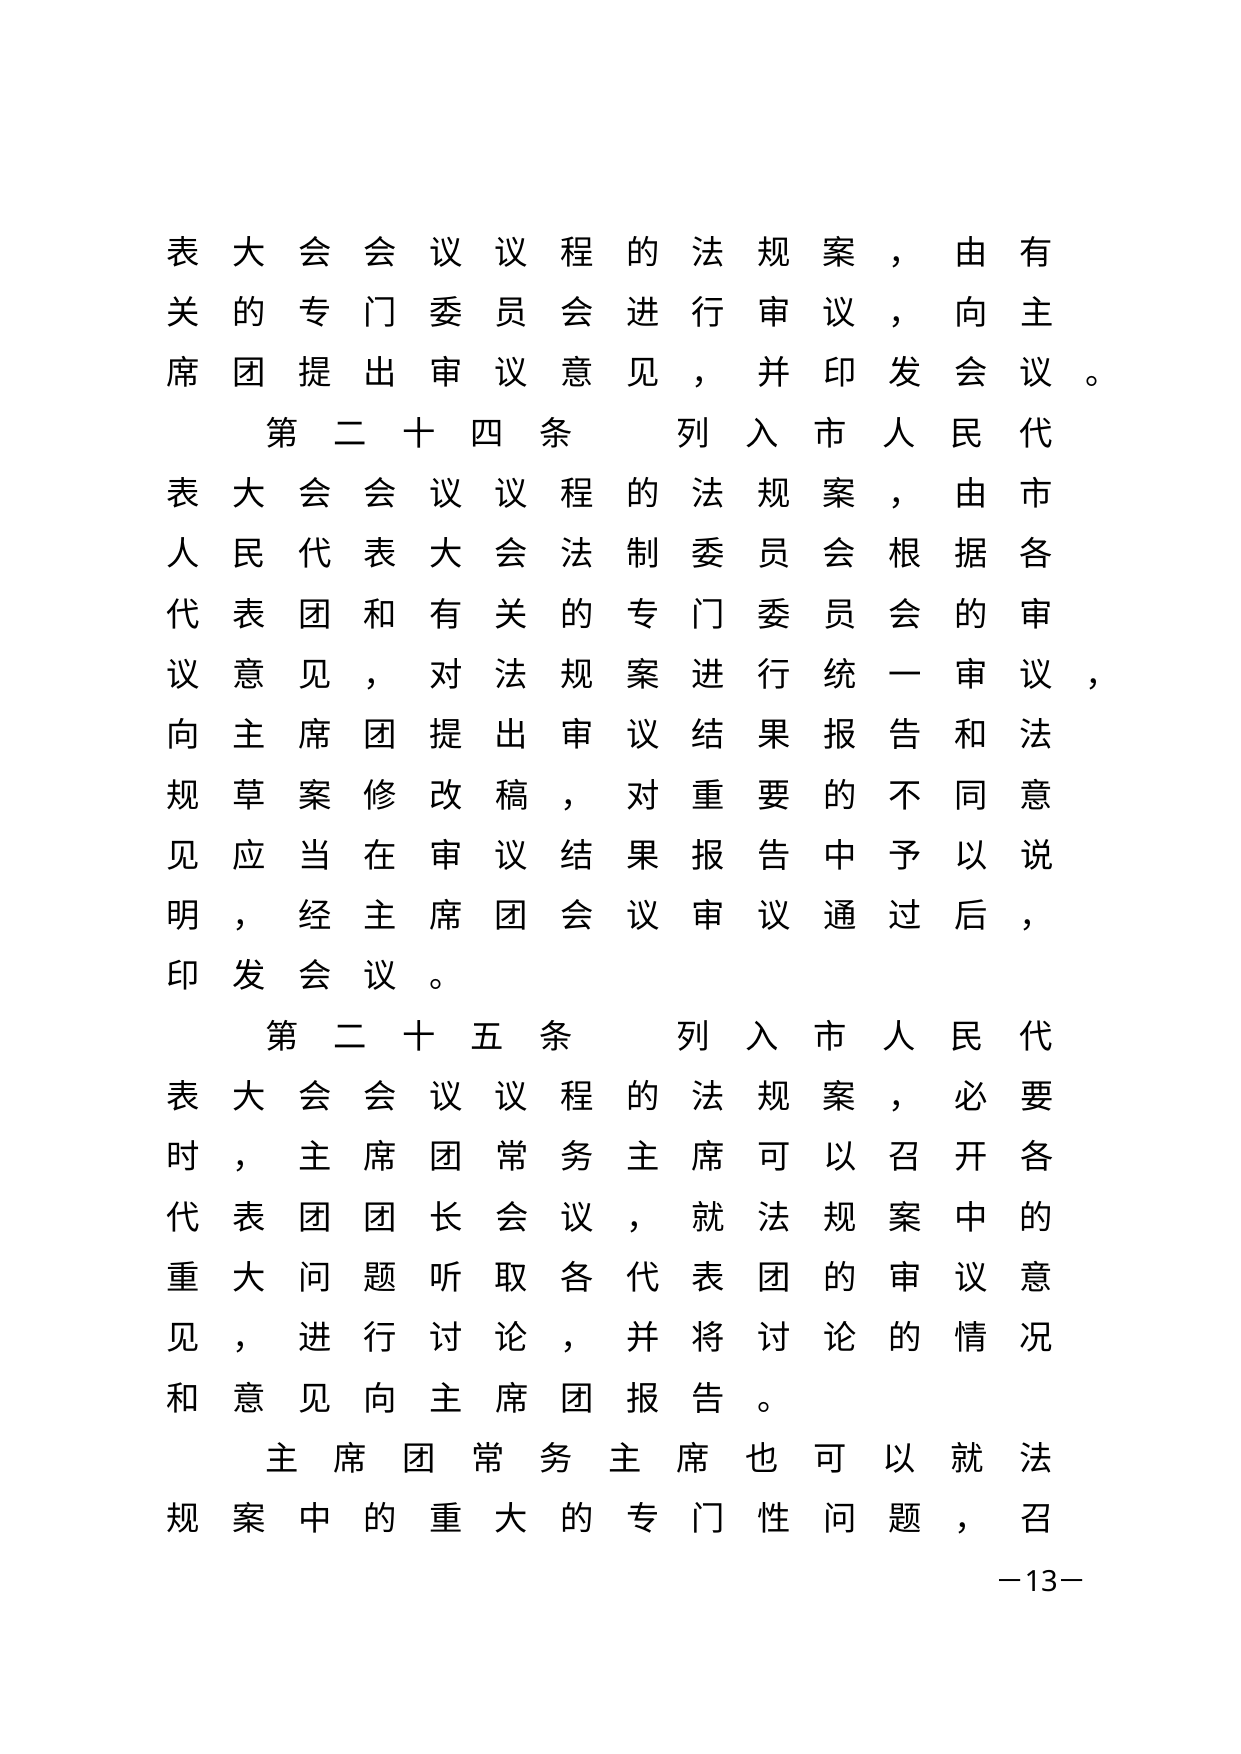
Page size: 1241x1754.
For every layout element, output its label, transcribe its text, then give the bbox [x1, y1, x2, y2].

text 第二十三条 列入市人民代表大会会议议程的法规案，由有关的专门委员会进行审议，向主席团提出审议意见，并印发会议。 [167, 219, 1085, 400]
text 主席团常务主席也可以就法规案中的重大的专门性问题，召集代表团推选的有关代表进行讨论，并将讨论的情况和意见向主席团报告。 [167, 1426, 1085, 1546]
text 第二十五条 列入市人民代表大会会议议程的法规案，必要时，主席团常务主席可以召开各代表团团长会议，就法规案中的重大问题听取各代表团的审议意见，进行讨论，并将讨论的情况和意见向主席团报告。 [167, 1003, 1085, 1426]
text 第二十四条 列入市人民代表大会会议议程的法规案，由市人民代表大会法制委员会根据各代表团和有关的专门委员会的审议意见，对法规案进行统一审议，向主席团提出审议结果报告和法规草案修改稿，对重要的不同意见应当在审议结果报告中予以说明，经主席团会议审议通过后，印发会议。 [167, 400, 1085, 1003]
